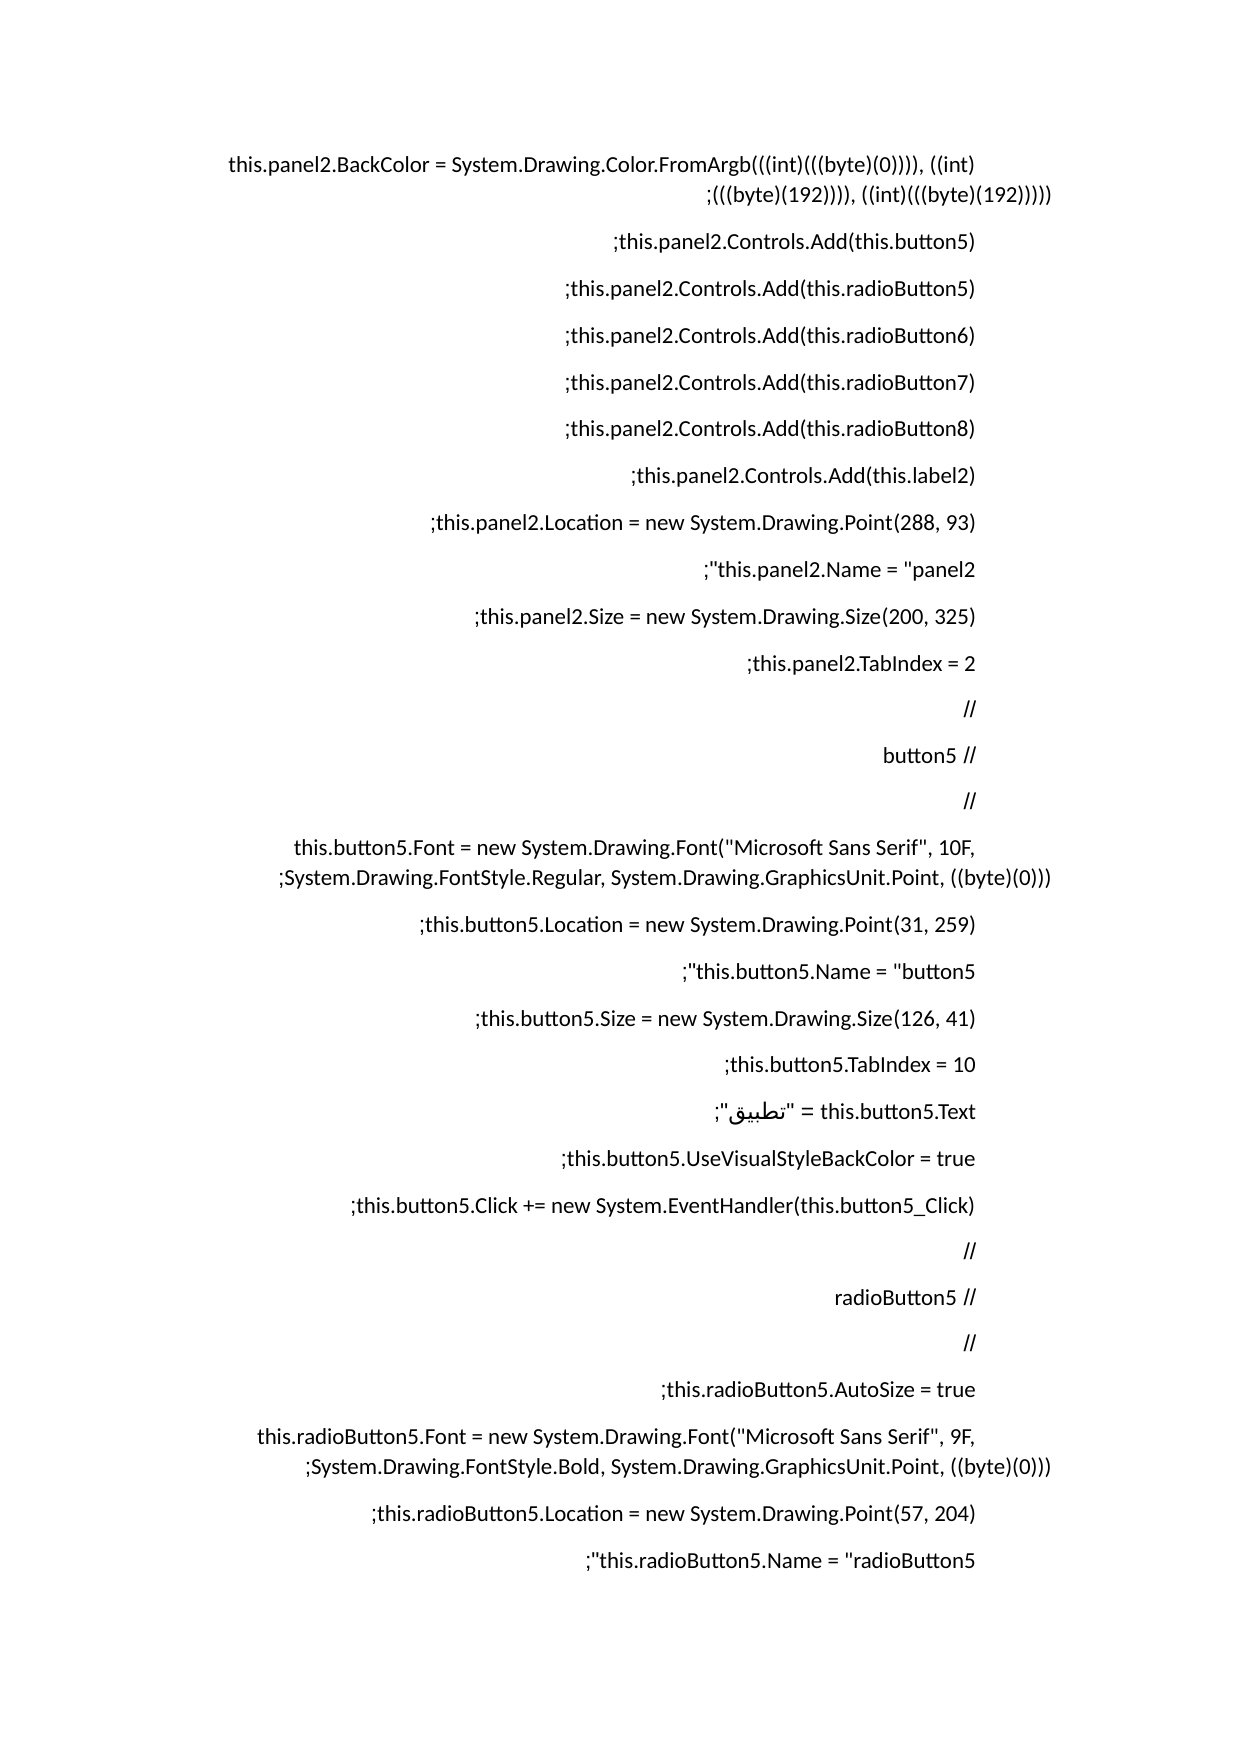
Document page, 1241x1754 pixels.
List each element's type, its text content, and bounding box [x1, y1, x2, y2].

text // [187, 1330, 1053, 1356]
text this.panel2.Controls.Add(this.radioButton8); [187, 414, 1053, 443]
text this.panel2.BackColor = System.Drawing.Color.FromArgb(((int)(((byte)(0)))), ((int)(((byte)(192)))), ((int)(((byte)(192))))); [187, 150, 1053, 208]
text this.panel2.Controls.Add(this.radioButton6); [187, 321, 1053, 349]
text this.panel2.Name = "panel2"; [187, 555, 1053, 583]
text this.button5.Name = "button5"; [187, 957, 1053, 985]
text this.button5.Size = new System.Drawing.Size(126, 41); [187, 1004, 1053, 1032]
text this.panel2.Controls.Add(this.radioButton5); [187, 274, 1053, 302]
text // radioButton5 [187, 1283, 1053, 1311]
text this.panel2.Controls.Add(this.label2); [187, 461, 1053, 489]
text this.radioButton5.AutoSize = true; [187, 1375, 1053, 1403]
text this.panel2.Controls.Add(this.button5); [187, 227, 1053, 255]
text this.panel2.Size = new System.Drawing.Size(200, 325); [187, 602, 1053, 630]
text this.button5.UseVisualStyleBackColor = true; [187, 1144, 1053, 1172]
text // [187, 696, 1053, 722]
text // button5 [187, 741, 1053, 769]
text this.radioButton5.Name = "radioButton5"; [187, 1546, 1053, 1574]
text this.button5.Click += new System.EventHandler(this.button5_Click); [187, 1191, 1053, 1219]
text this.radioButton5.Location = new System.Drawing.Point(57, 204); [187, 1499, 1053, 1527]
text // [187, 788, 1053, 814]
text this.button5.Font = new System.Drawing.Font("Microsoft Sans Serif", 10F, System.Drawing.FontStyle.Regular, System.Drawing.GraphicsUnit.Point, ((byte)(0))); [187, 833, 1053, 891]
text this.radioButton5.Font = new System.Drawing.Font("Microsoft Sans Serif", 9F, System.Drawing.FontStyle.Bold, System.Drawing.GraphicsUnit.Point, ((byte)(0))); [187, 1422, 1053, 1480]
text // [187, 1238, 1053, 1264]
text this.panel2.TabIndex = 2; [187, 649, 1053, 677]
text this.panel2.Location = new System.Drawing.Point(288, 93); [187, 508, 1053, 536]
text this.panel2.Controls.Add(this.radioButton7); [187, 368, 1053, 396]
text this.button5.TabIndex = 10; [187, 1051, 1053, 1079]
text this.button5.Text = "تطبيق"; [187, 1097, 1053, 1126]
text this.button5.Location = new System.Drawing.Point(31, 259); [187, 910, 1053, 938]
